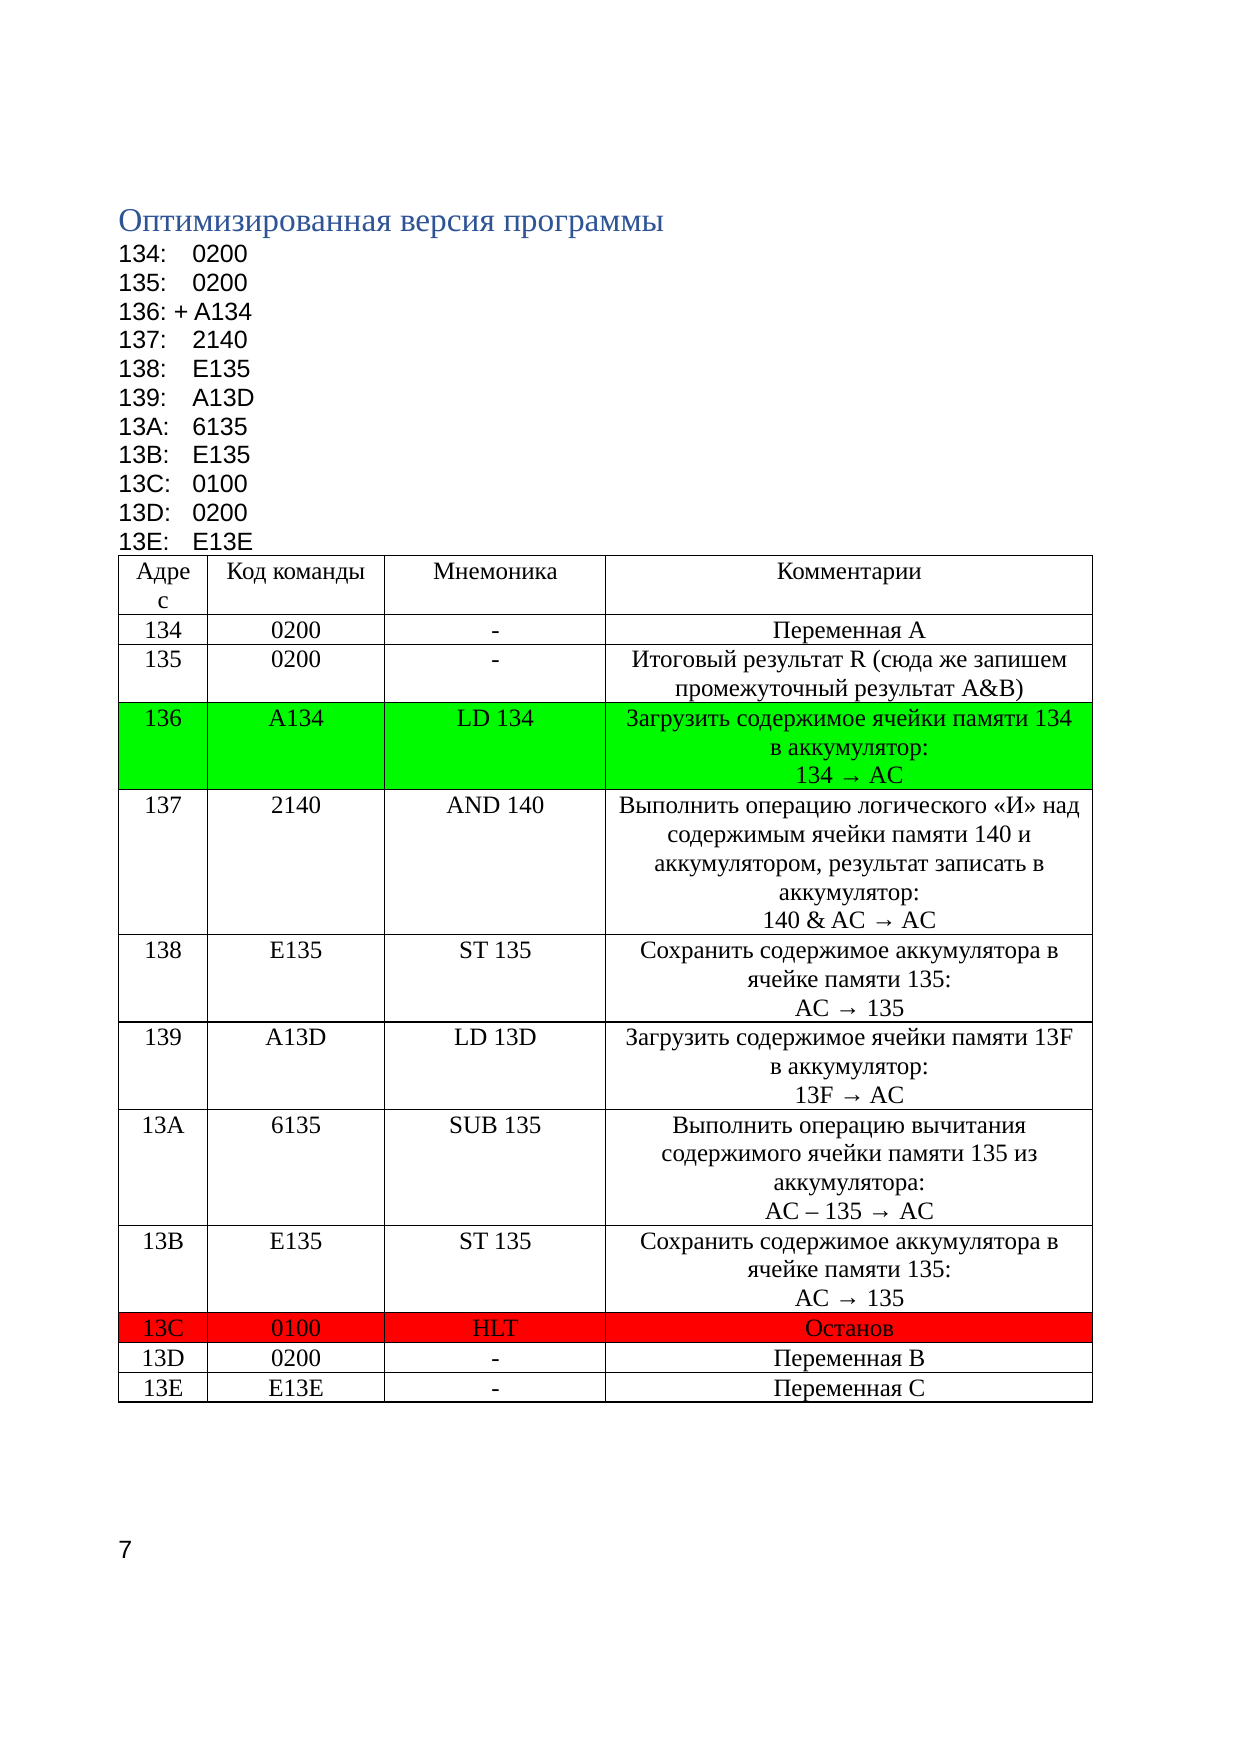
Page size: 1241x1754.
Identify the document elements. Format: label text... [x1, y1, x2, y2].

table_cell 0200 [208, 645, 384, 702]
table_cell A134 [208, 703, 384, 789]
table_cell - [385, 1373, 605, 1401]
text 138: E135 [118, 354, 1122, 383]
table_cell Загрузить содержимое ячейки памяти 134 в аккумулятор: 134 AC [606, 703, 1092, 789]
table_cell Останов [606, 1313, 1092, 1342]
text 139: A13D [118, 383, 1122, 411]
table_cell E13E [208, 1373, 384, 1401]
table_cell 0100 [208, 1313, 384, 1342]
table_cell Итоговый результат R (сюда же запишем промежуточный результат A&B) [606, 645, 1092, 702]
table_cell Переменная A [606, 615, 1092, 643]
table_cell SUB 135 [385, 1110, 605, 1225]
table_cell LD 13D [385, 1023, 605, 1109]
text 134: 0200 [118, 239, 1122, 268]
table_cell E135 [208, 1226, 384, 1312]
table_cell 2140 [208, 790, 384, 934]
table_cell 136 [119, 703, 207, 789]
table_cell Загрузить содержимое ячейки памяти 13F в аккумулятор: 13F AC [606, 1023, 1092, 1109]
table_cell 137 [119, 790, 207, 934]
text 13B: E135 [118, 440, 1122, 469]
table_cell 6135 [208, 1110, 384, 1225]
table_cell Выполнить операцию вычитания содержимого ячейки памяти 135 из аккумулятора: AC – 135 AC [606, 1110, 1092, 1225]
text 135: 0200 [118, 268, 1122, 296]
table_cell E135 [208, 935, 384, 1021]
table_cell 13D [119, 1343, 207, 1372]
text 13D: 0200 [118, 498, 1122, 526]
table_cell 13C [119, 1313, 207, 1342]
text 13A: 6135 [118, 411, 1122, 440]
table_cell 0200 [208, 615, 384, 643]
table_header Мнемоника [385, 556, 605, 614]
table_cell - [385, 645, 605, 702]
table_cell Выполнить операцию логического «И» над содержимым ячейки памяти 140 и аккумулятором, результат записать в аккумулятор: 140 & AC AC [606, 790, 1092, 934]
text 136: + A134 [118, 296, 1122, 325]
table_cell Сохранить содержимое аккумулятора в ячейке памяти 135: AC 135 [606, 1226, 1092, 1312]
table_cell A13D [208, 1023, 384, 1109]
table_cell 138 [119, 935, 207, 1021]
table_cell ST 135 [385, 935, 605, 1021]
table_cell AND 140 [385, 790, 605, 934]
table_cell Сохранить содержимое аккумулятора в ячейке памяти 135: AC 135 [606, 935, 1092, 1021]
table_cell Переменная B [606, 1343, 1092, 1372]
table_header Комментарии [606, 556, 1092, 614]
table_cell Переменная C [606, 1373, 1092, 1401]
table_cell 134 [119, 615, 207, 643]
table_cell - [385, 615, 605, 643]
text 13E: E13E [118, 526, 1122, 555]
subtitle Оптимизированная версия программы [118, 201, 1122, 239]
table_cell ST 135 [385, 1226, 605, 1312]
table_cell 13B [119, 1226, 207, 1312]
text 137: 2140 [118, 325, 1122, 354]
table_cell 13A [119, 1110, 207, 1225]
table_cell 13E [119, 1373, 207, 1401]
table_cell HLT [385, 1313, 605, 1342]
table_header Адрес [119, 556, 207, 614]
table_header Код команды [208, 556, 384, 614]
table_cell 139 [119, 1023, 207, 1109]
text 13C: 0100 [118, 469, 1122, 498]
table_cell - [385, 1343, 605, 1372]
table_cell 0200 [208, 1343, 384, 1372]
table_cell LD 134 [385, 703, 605, 789]
table_cell 135 [119, 645, 207, 702]
